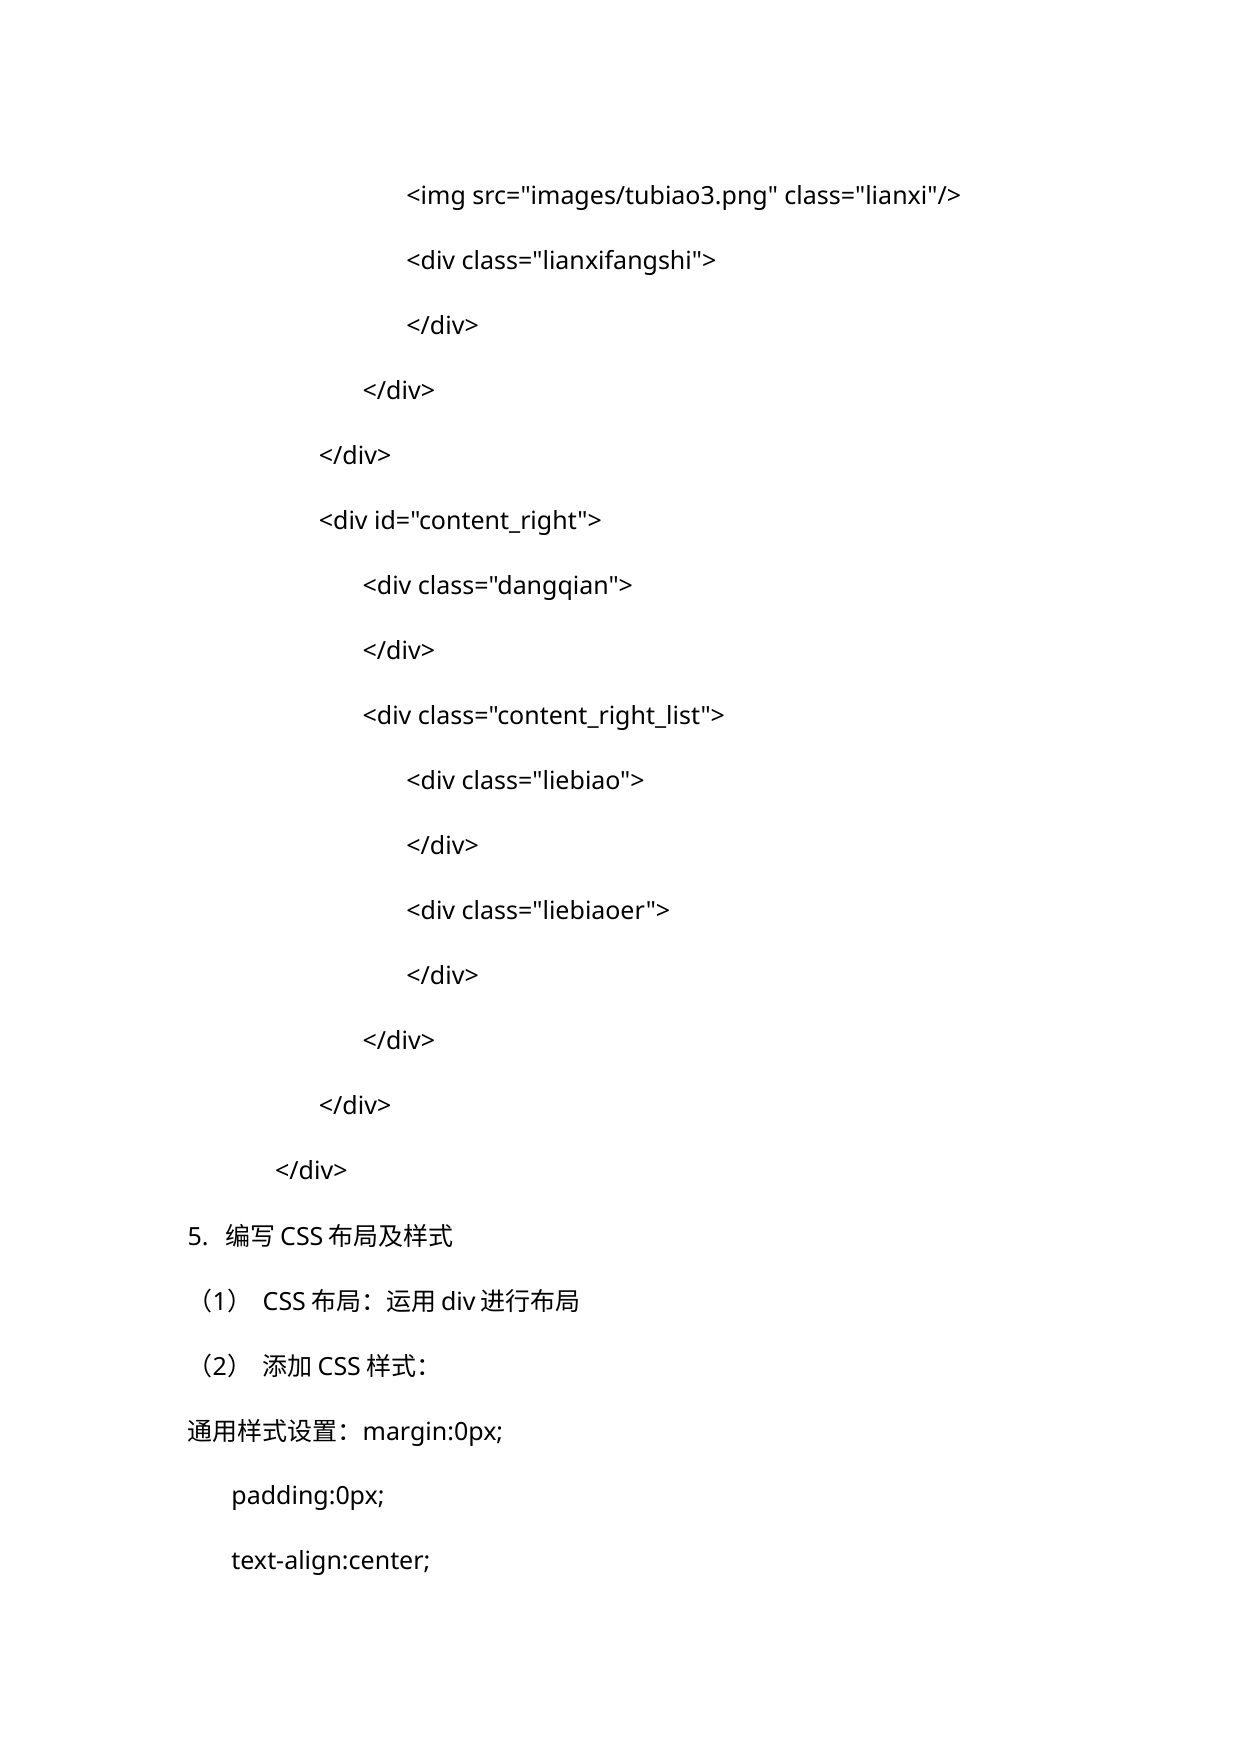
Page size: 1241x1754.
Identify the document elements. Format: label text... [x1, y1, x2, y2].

text <div class="content_right_list"> [187, 682, 1053, 747]
text <div class="dangqian"> [187, 552, 1053, 617]
text 通用样式设置：margin:0px; [187, 1397, 1053, 1462]
text </div> [187, 942, 1053, 1007]
list 添加CSS样式： [187, 1332, 1053, 1397]
text </div> [187, 1007, 1053, 1072]
text </div> [187, 422, 1053, 487]
text <div class="liebiao"> [187, 747, 1053, 812]
text padding:0px; [187, 1462, 1053, 1527]
text </div> [187, 1137, 1053, 1202]
text <div class="lianxifangshi"> [187, 227, 1053, 292]
text </div> [187, 1072, 1053, 1137]
text <img src="images/tubiao3.png" class="lianxi"/> [187, 162, 1053, 227]
list 编写CSS布局及样式 [187, 1202, 1053, 1267]
text text-align:center; [187, 1527, 1053, 1592]
text </div> [187, 617, 1053, 682]
text </div> [187, 357, 1053, 422]
text <div id="content_right"> [187, 487, 1053, 552]
text </div> [187, 812, 1053, 877]
text </div> [187, 292, 1053, 357]
text <div class="liebiaoer"> [187, 877, 1053, 942]
list CSS布局：运用div进行布局 [187, 1267, 1053, 1332]
